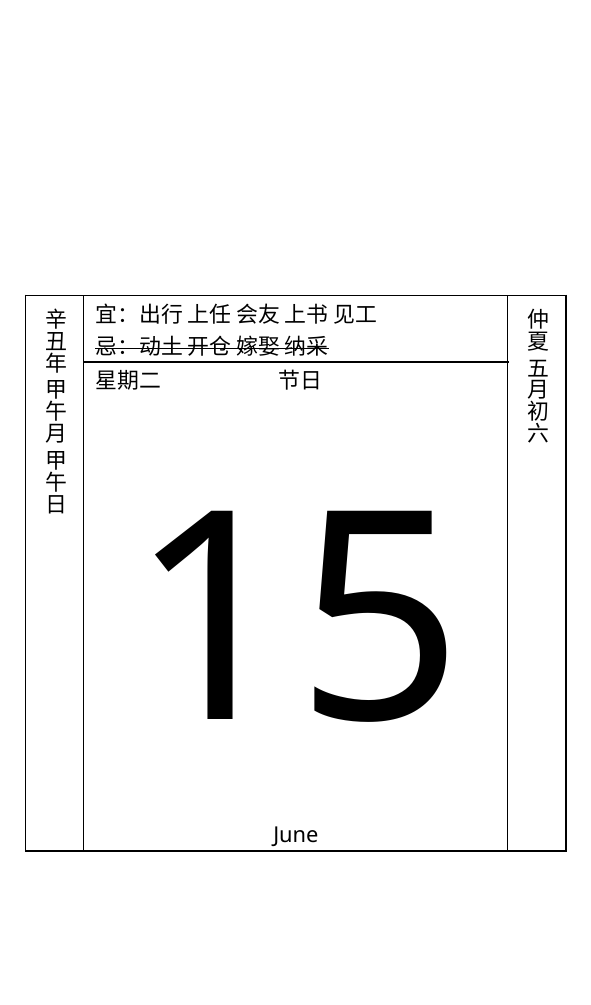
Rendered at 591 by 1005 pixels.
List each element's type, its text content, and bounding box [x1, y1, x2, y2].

table_header 宜：出行 上任 会友 上书 见工 忌：动土 开仓 嫁娶 纳采 [84, 296, 507, 361]
table_header 仲夏 五月初六 [508, 296, 565, 850]
table_header 辛丑年 甲午月 甲午日 [26, 296, 83, 850]
table_cell 星期二 节日 15 June [84, 363, 507, 850]
